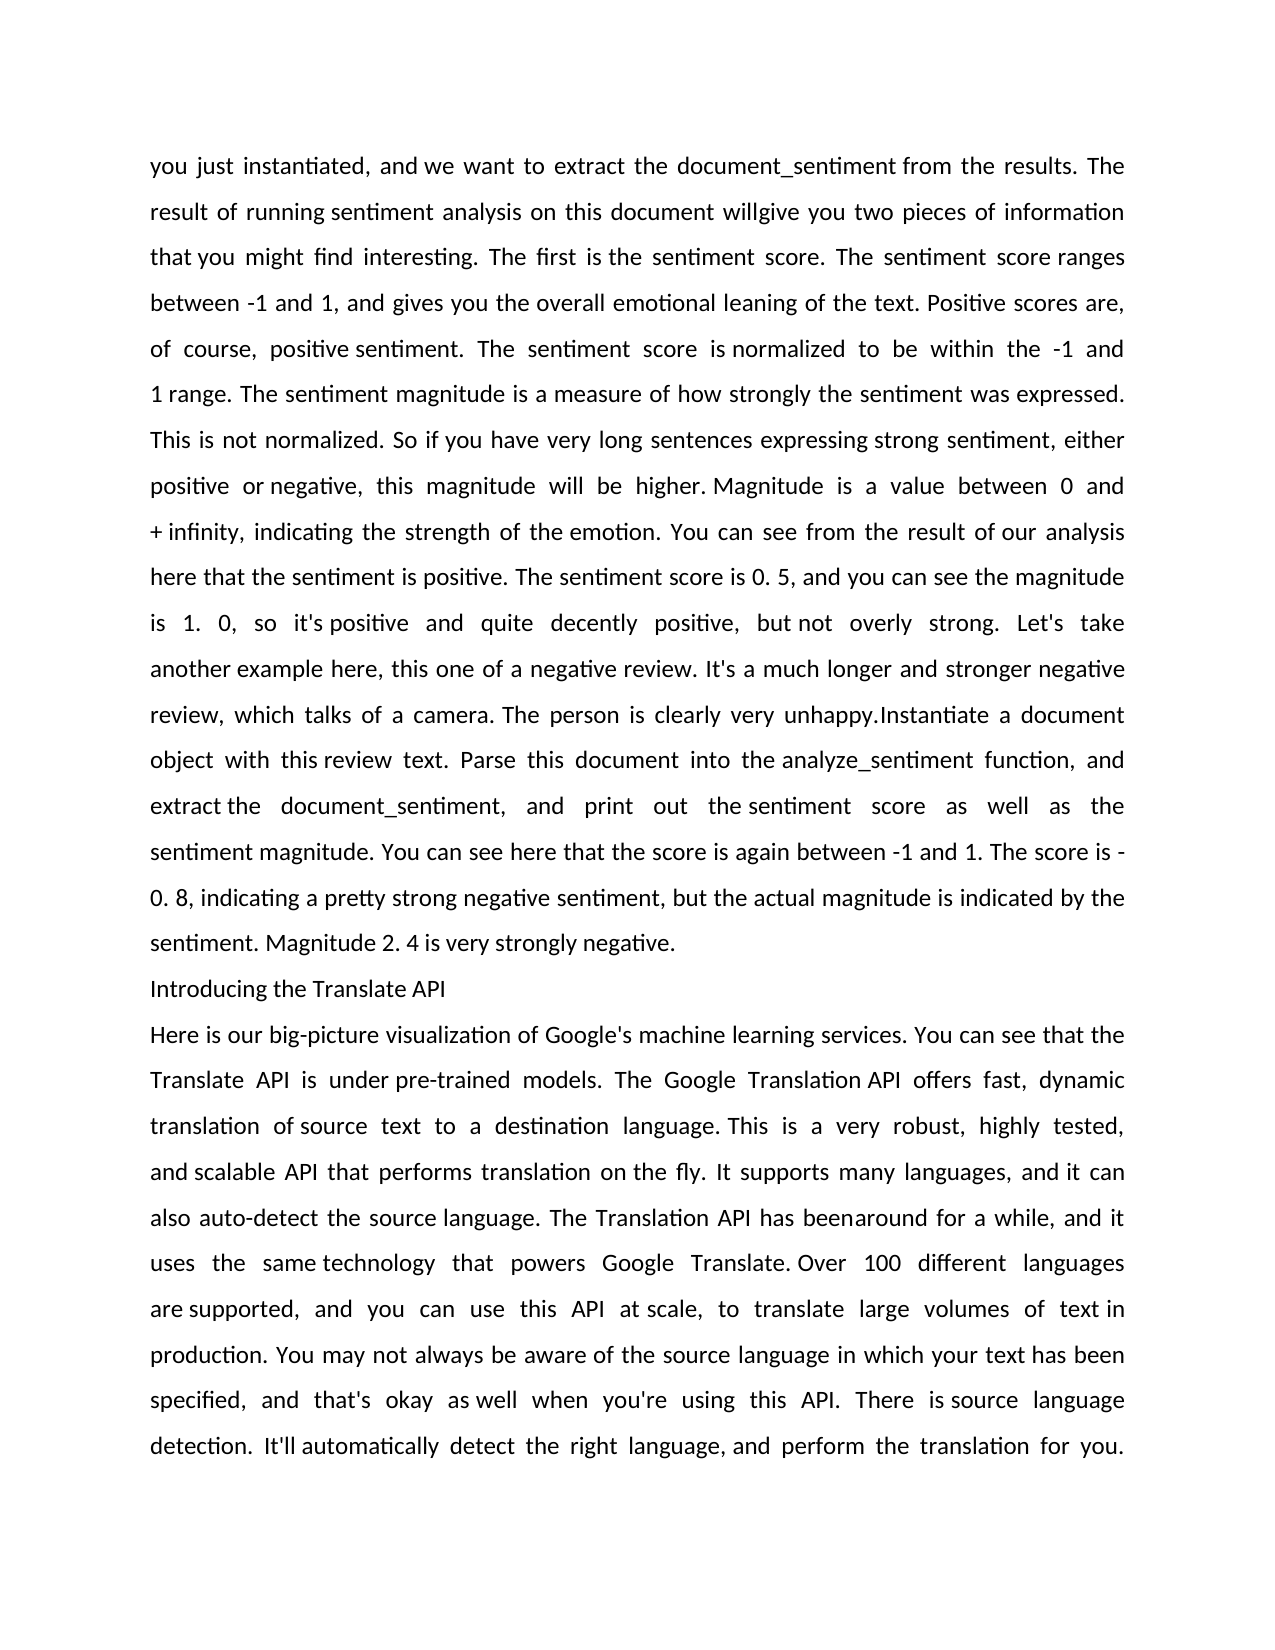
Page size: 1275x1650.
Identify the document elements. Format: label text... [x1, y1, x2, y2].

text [150, 1019, 1125, 1461]
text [150, 150, 1125, 958]
text Introducing the Translate API [150, 973, 1125, 1004]
